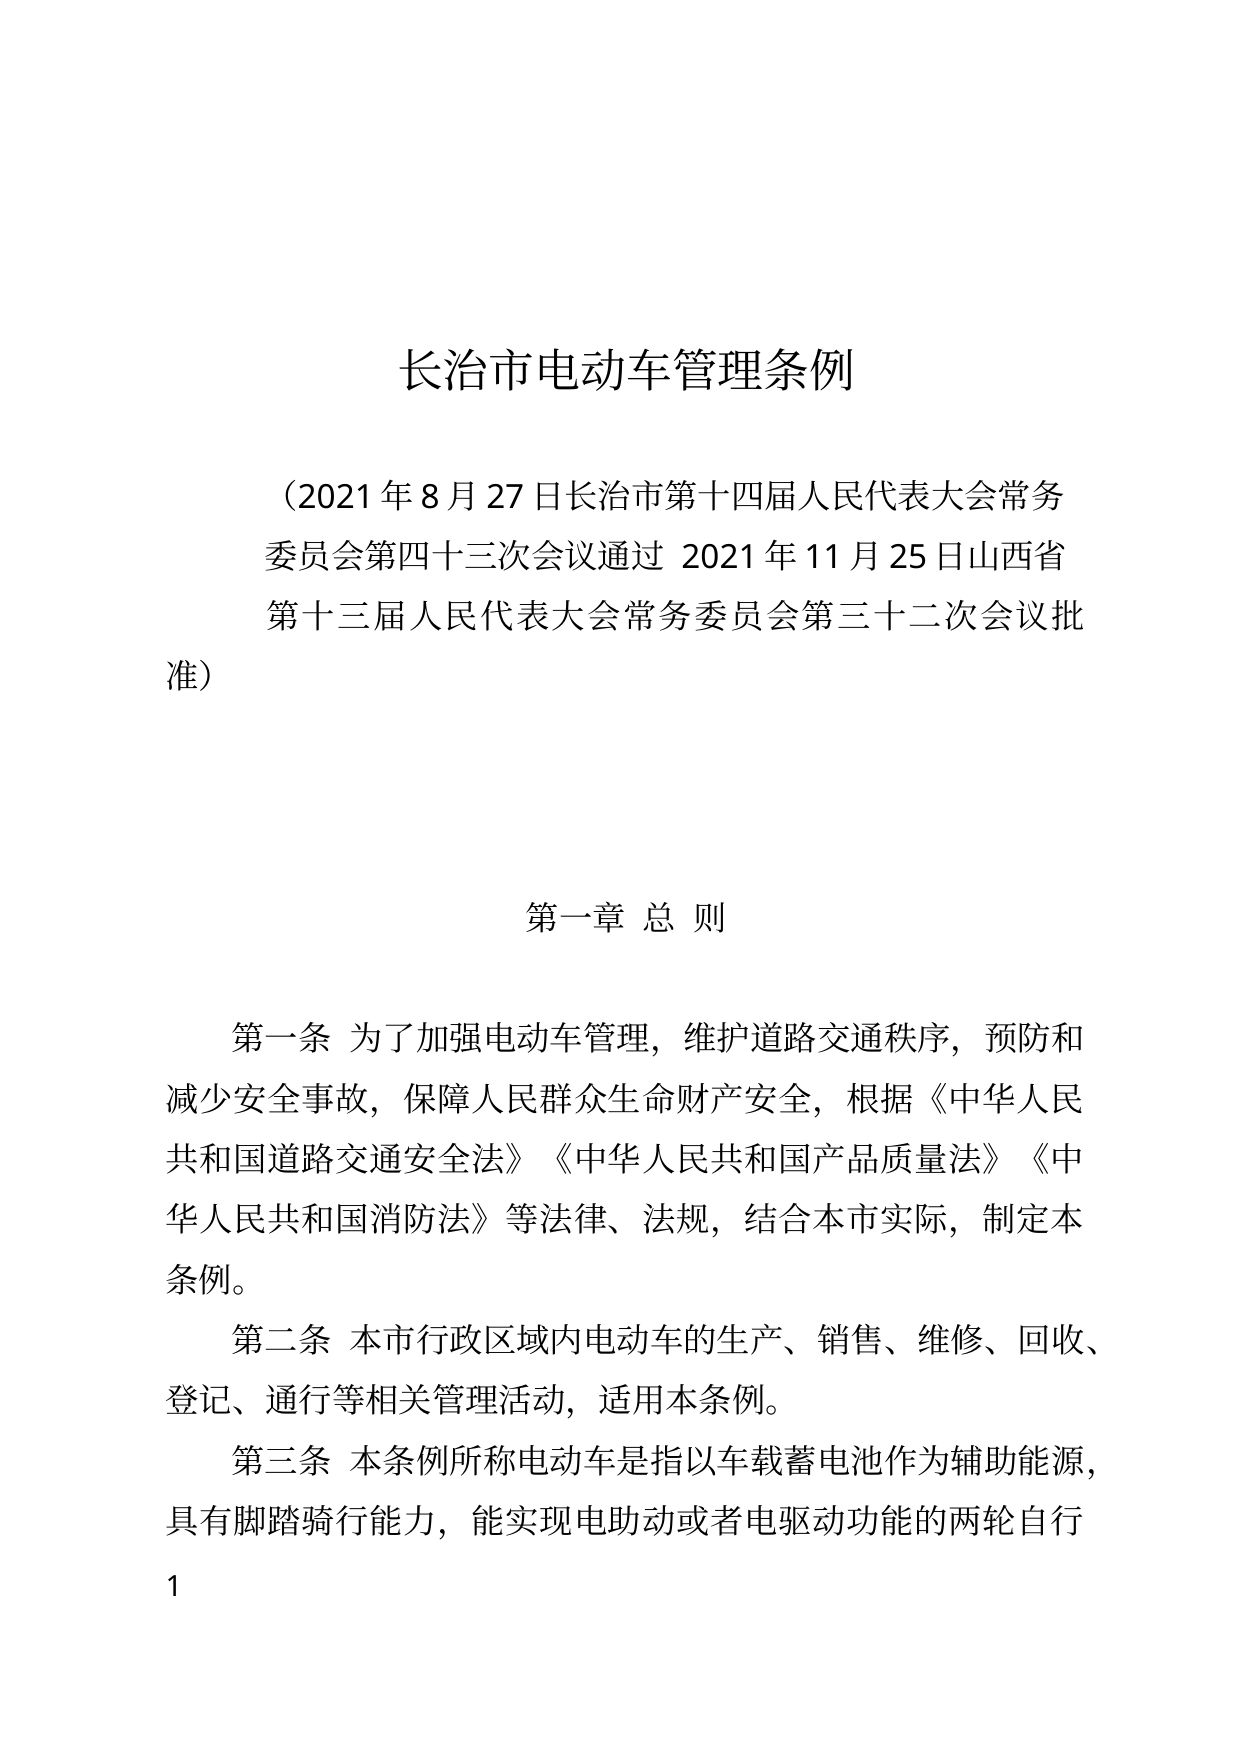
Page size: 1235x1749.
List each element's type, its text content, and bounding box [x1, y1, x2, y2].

text 第一章 总 则 [165, 882, 1087, 942]
text （2021年8月27日长治市第十四届人民代表大会常务 [165, 460, 1087, 520]
text 委员会第四十三次会议通过 2021年11月25日山西省 [165, 520, 1087, 580]
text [165, 1425, 1087, 1545]
text 第十三届人民代表大会常务委员会第三十二次会议批准） [165, 580, 1087, 701]
text 第二条 本市行政区域内电动车的生产、销售、维修、回收、登记、通行等相关管理活动，适用本条例。 [165, 1304, 1087, 1425]
text 第一条 为了加强电动车管理，维护道路交通秩序，预防和减少安全事故，保障人民群众生命财产安全，根据《中华人民共和国道路交通安全法》《中华人民共和国产品质量法》《中华人民共和国消防法》等法律、法规，结合本市实际，制定本条例。 [165, 1003, 1087, 1304]
text 长治市电动车管理条例 [165, 339, 1087, 399]
